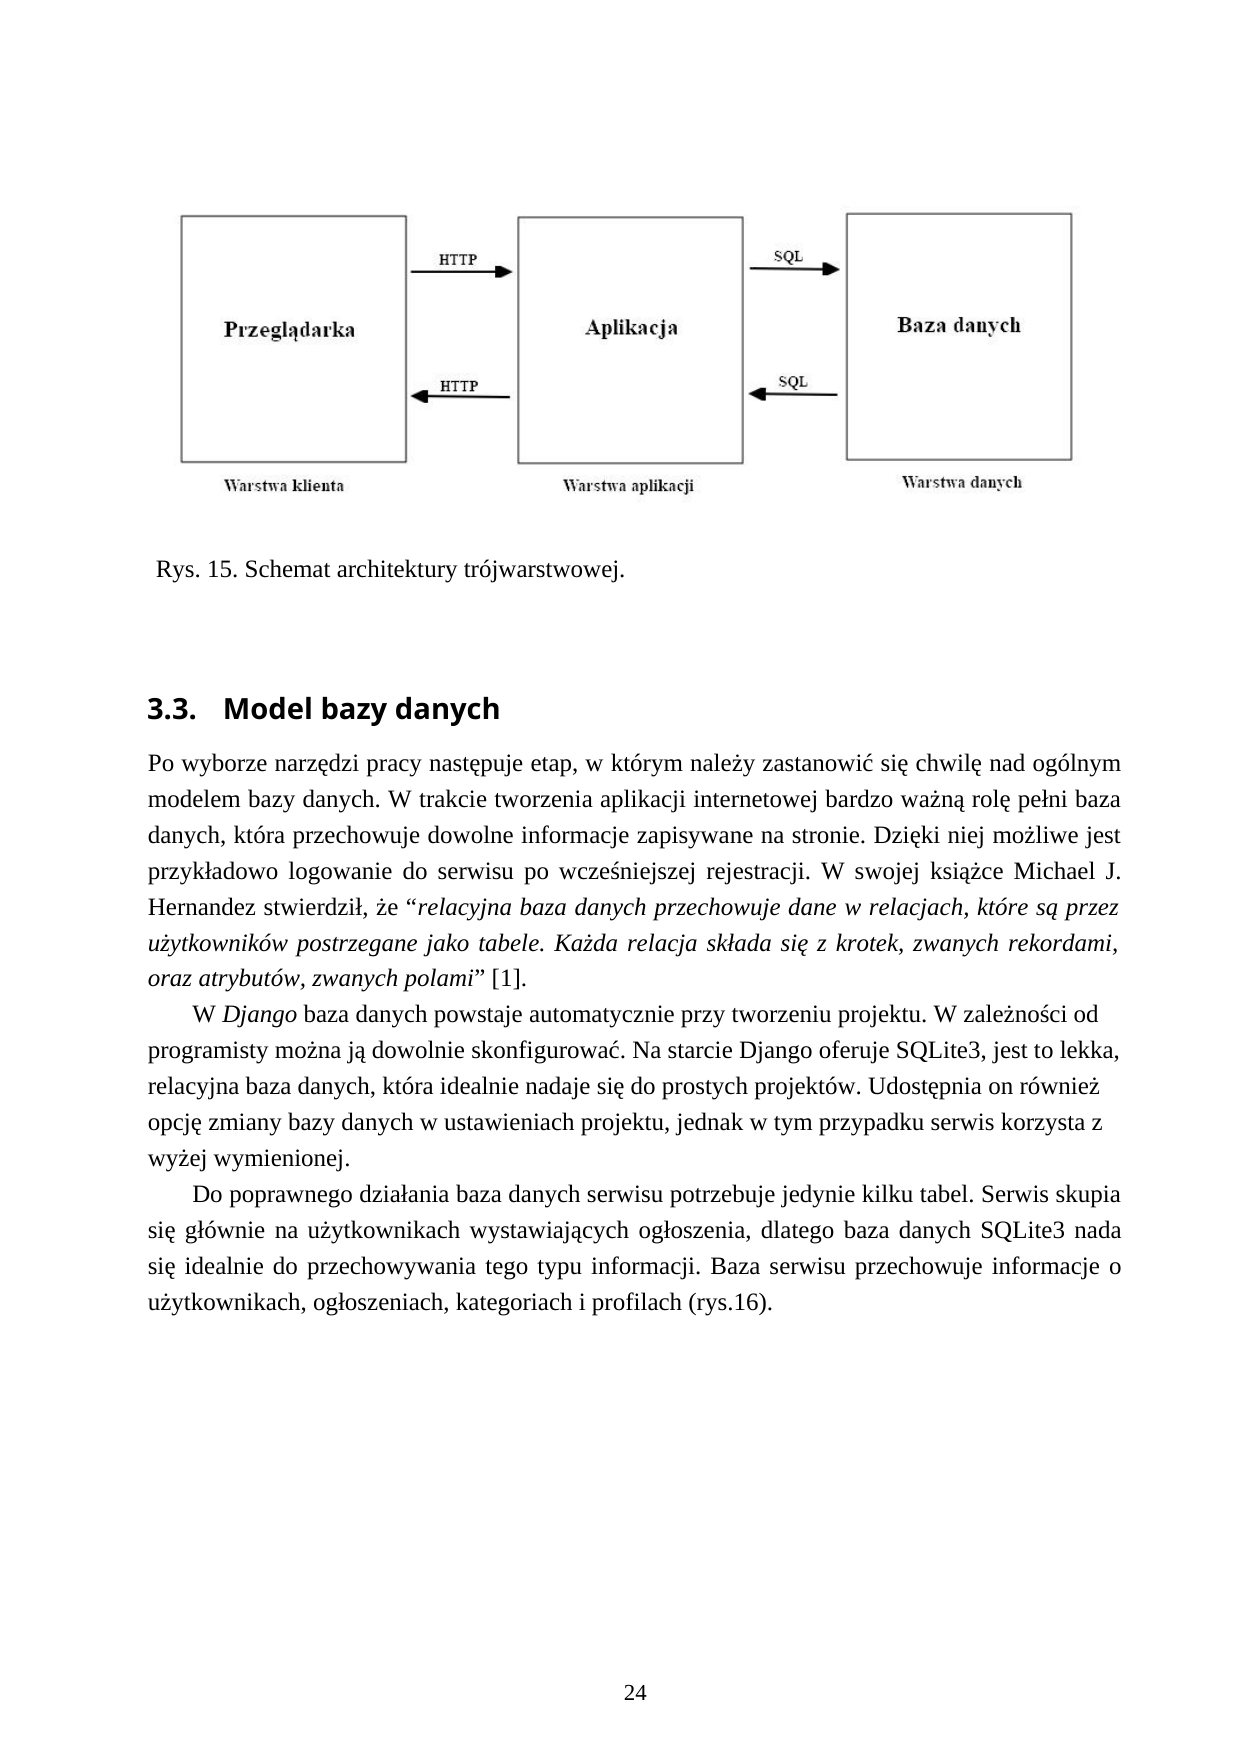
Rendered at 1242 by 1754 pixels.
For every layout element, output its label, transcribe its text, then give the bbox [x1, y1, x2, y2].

text W Django baza danych powstaje automatycznie przy tworzeniu projektu. W zależności od programisty można ją dowolnie skonfigurować. Na starcie Django oferuje SQLite3, jest to lekka, relacyjna baza danych, która idealnie nadaje się do prostych projektów. Udostępnia on również opcję zmiany bazy danych w ustawieniach projektu, jednak w tym przypadku serwis korzysta z wyżej wymienionej. [148, 999, 1122, 1172]
subtitle Model bazy danych [147, 688, 1122, 728]
picture [155, 150, 1098, 554]
text Do poprawnego działania baza danych serwisu potrzebuje jedynie kilku tabel. Serwis skupia się głównie na użytkownikach wystawiających ogłoszenia, dlatego baza danych SQLite3 nada się idealnie do przechowywania tego typu informacji. Baza serwisu przechowuje informacje o użytkownikach, ogłoszeniach, kategoriach i profilach (rys.16). [148, 1179, 1122, 1316]
text Po wyborze narzędzi pracy następuje etap, w którym należy zastanowić się chwilę nad ogólnym modelem bazy danych. W trakcie tworzenia aplikacji internetowej bardzo ważną rolę pełni baza danych, która przechowuje dowolne informacje zapisywane na stronie. Dzięki niej możliwe jest przykładowo logowanie do serwisu po wcześniejszej rejestracji. W swojej książce Michael J. Hernandez stwierdził, że “relacyjna baza danych przechowuje dane w relacjach, które są przez użytkowników postrzegane jako tabele. Każda relacja składa się z krotek, zwanych rekordami, oraz atrybutów, zwanych polami” [1]. [148, 748, 1122, 992]
